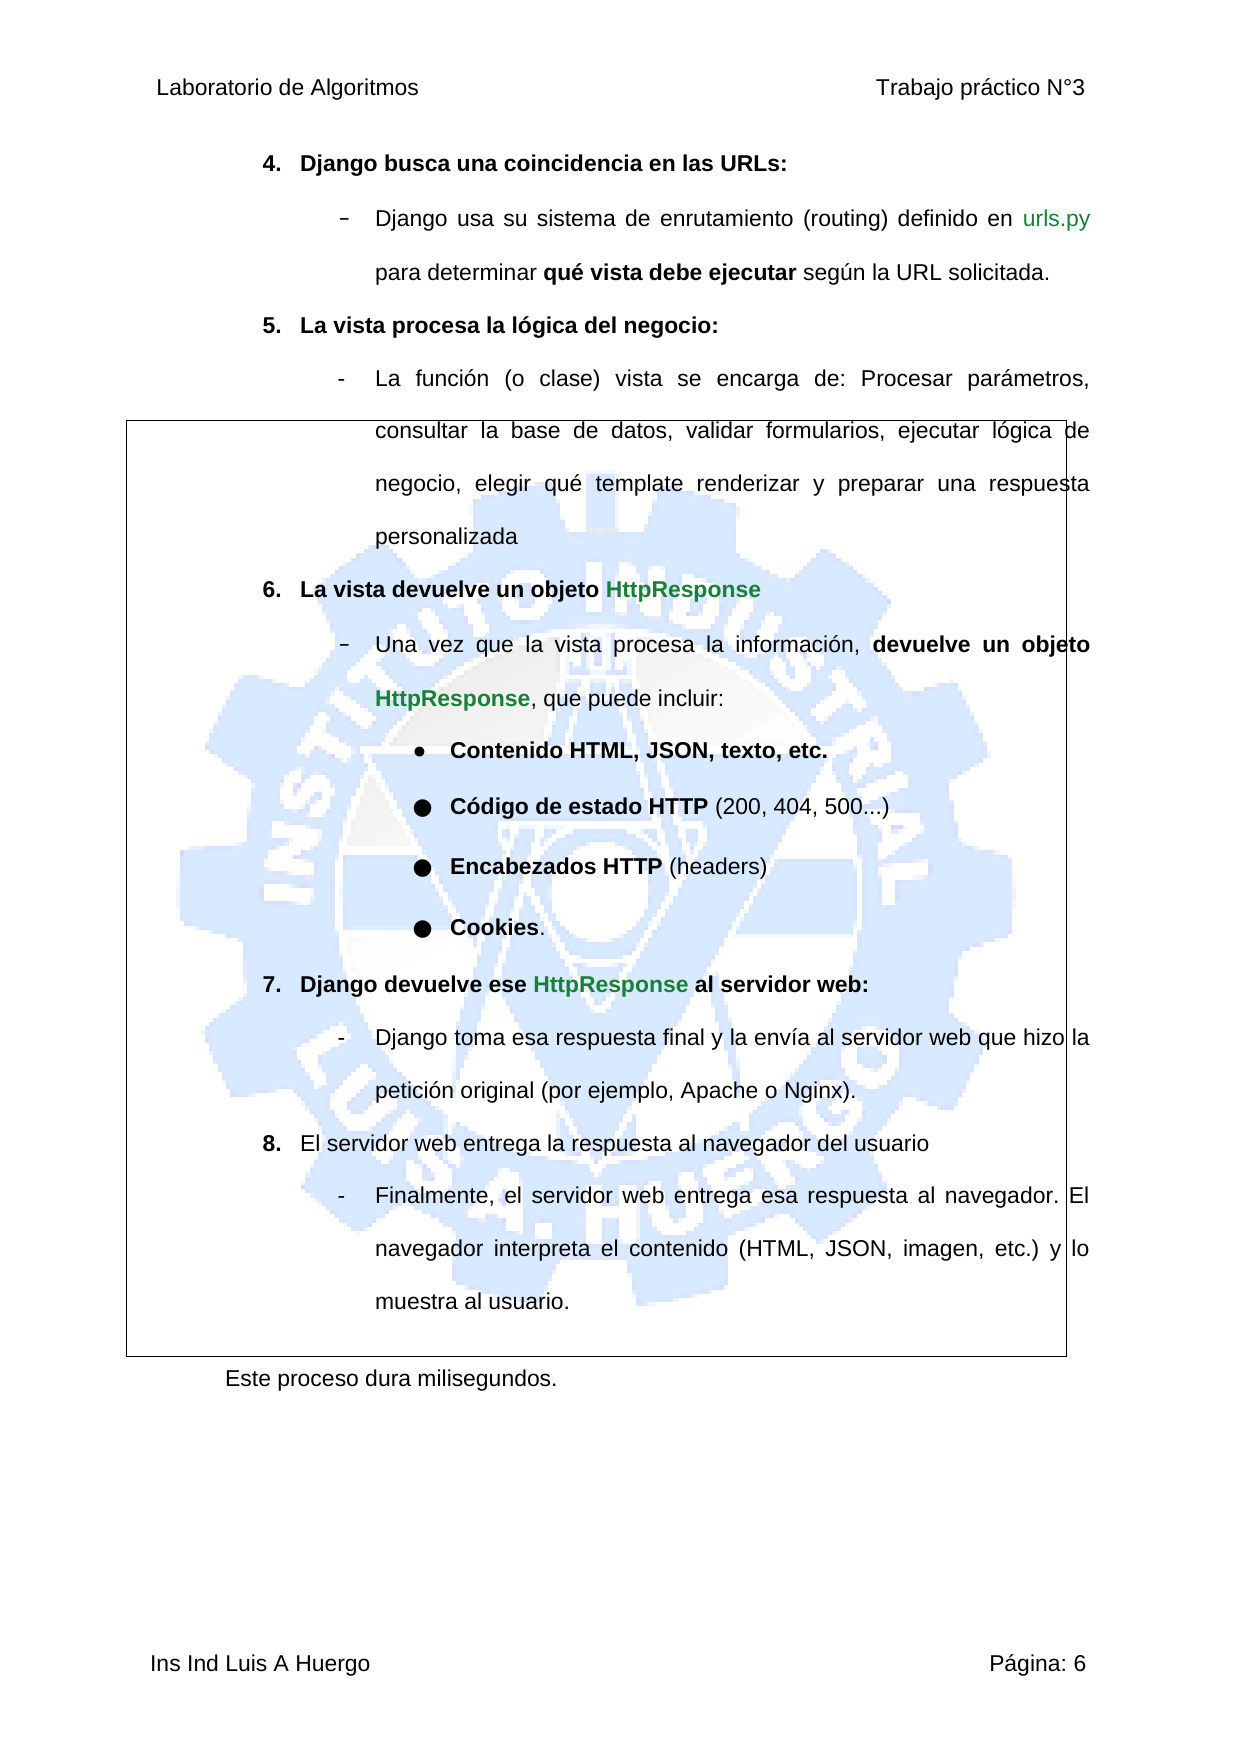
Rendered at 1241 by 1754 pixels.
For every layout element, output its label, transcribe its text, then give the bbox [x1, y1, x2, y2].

list Finalmente, el servidor web entrega esa respuesta al navegador. El navegador interpreta el contenido (HTML, JSON, imagen, etc.) y lo muestra al usuario. [337, 1182, 1090, 1314]
list La vista devuelve un objeto HttpResponse [262, 576, 1090, 602]
list El servidor web entrega la respuesta al navegador del usuario [262, 1129, 1090, 1156]
list Una vez que la vista procesa la información, devuelve un objeto HttpResponse, que puede incluir: [337, 628, 1090, 711]
list Contenido HTML, JSON, texto, etc. [412, 737, 1090, 764]
list La función (o clase) vista se encarga de: Procesar parámetros, consultar la base de datos, validar formularios, ejecutar lógica de negocio, elegir qué template renderizar y preparar una respuesta personalizada [337, 365, 1090, 549]
list Encabezados HTTP (headers) [412, 851, 1090, 881]
list Django toma esa respuesta final y la envía al servidor web que hizo la petición original (por ejemplo, Apache o Nginx). [337, 1024, 1090, 1103]
list La vista procesa la lógica del negocio: [262, 312, 1090, 338]
list Django usa su sistema de enrutamiento (routing) definido en urls.py para determinar qué vista debe ejecutar según la URL solicitada. [337, 203, 1090, 286]
list Django busca una coincidencia en las URLs: [262, 150, 1090, 176]
list Django devuelve ese HttpResponse al servidor web: [262, 971, 1090, 998]
list Cookies. [412, 911, 1090, 941]
list Código de estado HTTP (200, 404, 500...) [412, 790, 1090, 820]
text Este proceso dura milisegundos. [150, 1365, 1090, 1392]
